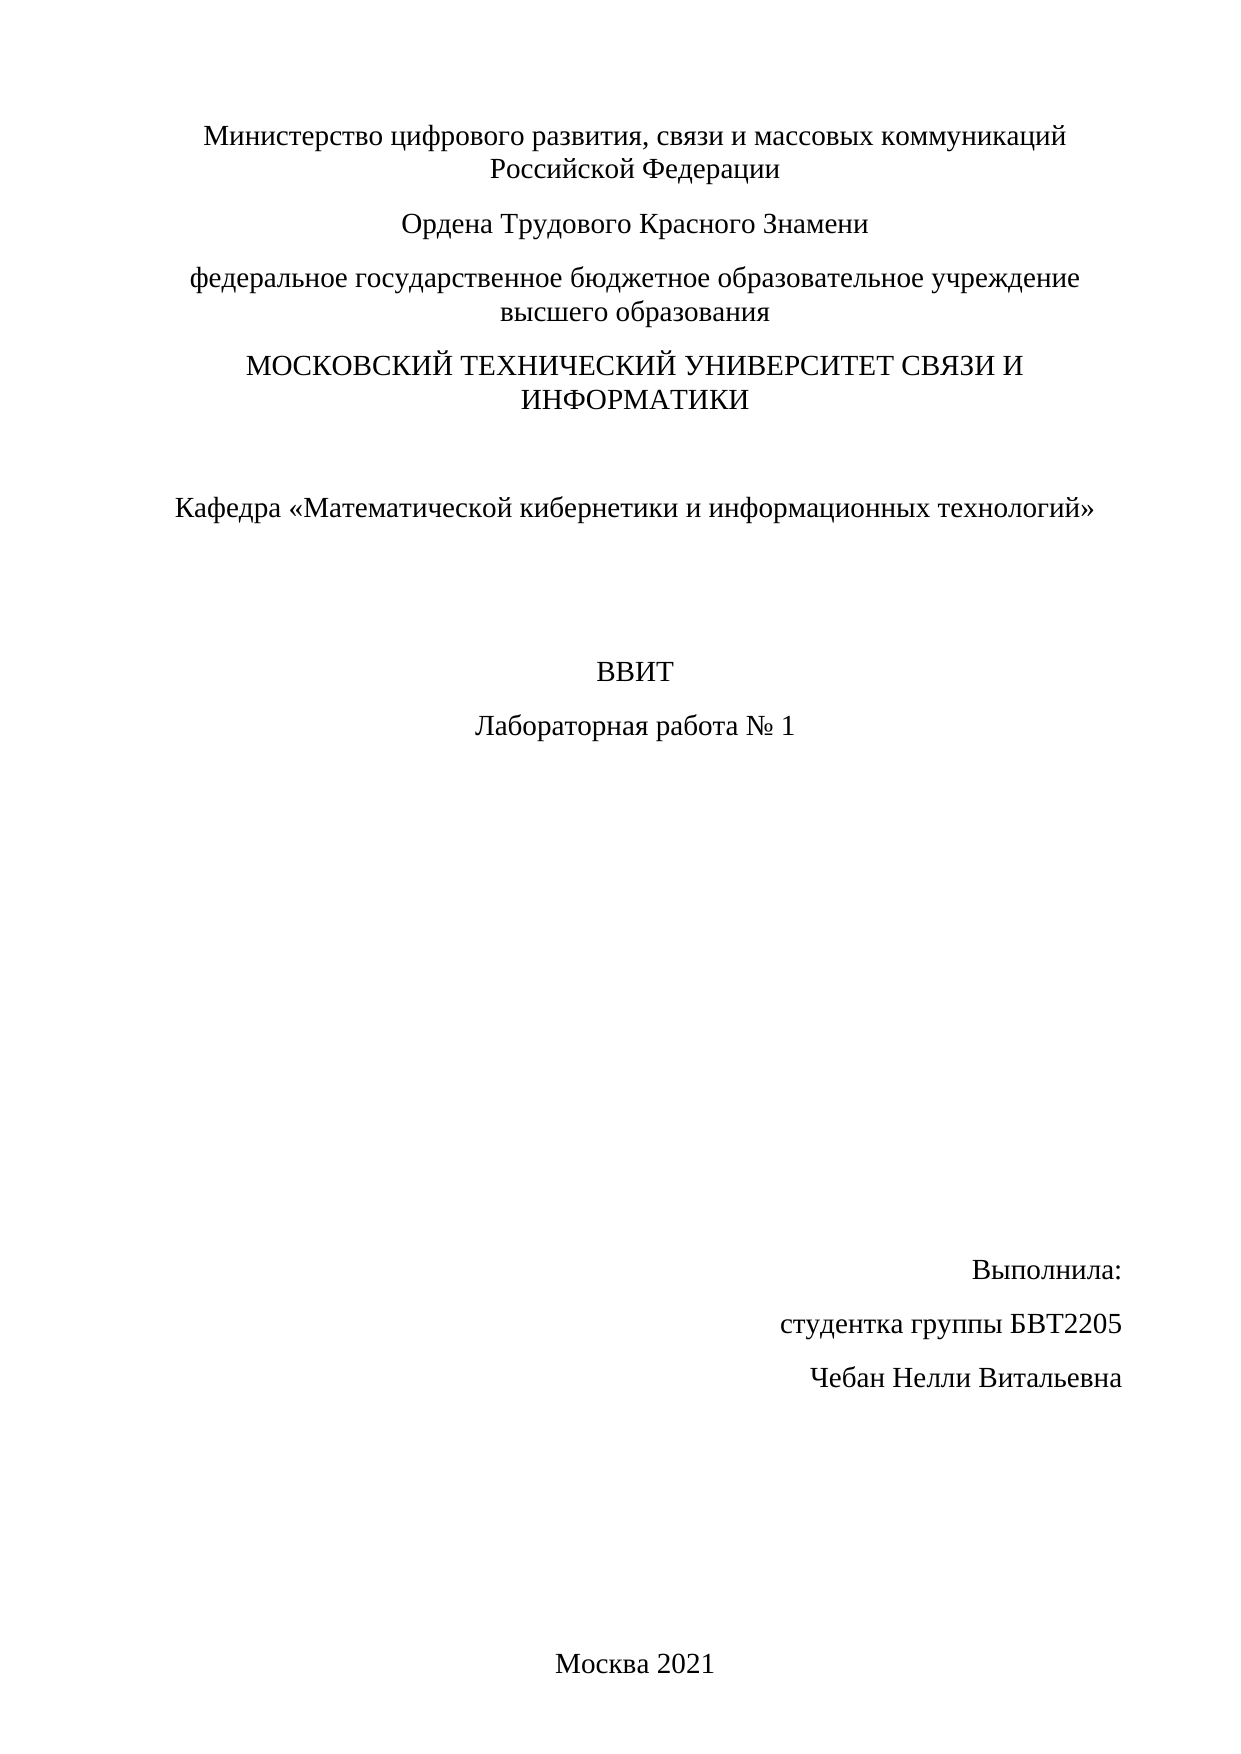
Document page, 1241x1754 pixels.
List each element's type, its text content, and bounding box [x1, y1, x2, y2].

text Ордена Трудового Красного Знамени [148, 206, 1122, 239]
text Министерство цифрового развития, связи и массовых коммуникаций Российской Федерации [148, 118, 1122, 185]
text Лабораторная работа № 1 [148, 708, 1122, 742]
text Кафедра «Математической кибернетики и информационных технологий» [148, 491, 1122, 524]
text студентка группы БВТ2205 [148, 1306, 1122, 1340]
text Выполнила: [148, 1252, 1122, 1285]
text ВВИТ [148, 654, 1122, 687]
text МОСКОВСКИЙ ТЕХНИЧЕСКИЙ УНИВЕРСИТЕТ СВЯЗИ И ИНФОРМАТИКИ [148, 348, 1122, 415]
text Чебан Нелли Витальевна [148, 1361, 1122, 1394]
text федеральное государственное бюджетное образовательное учреждение высшего образования [148, 260, 1122, 327]
